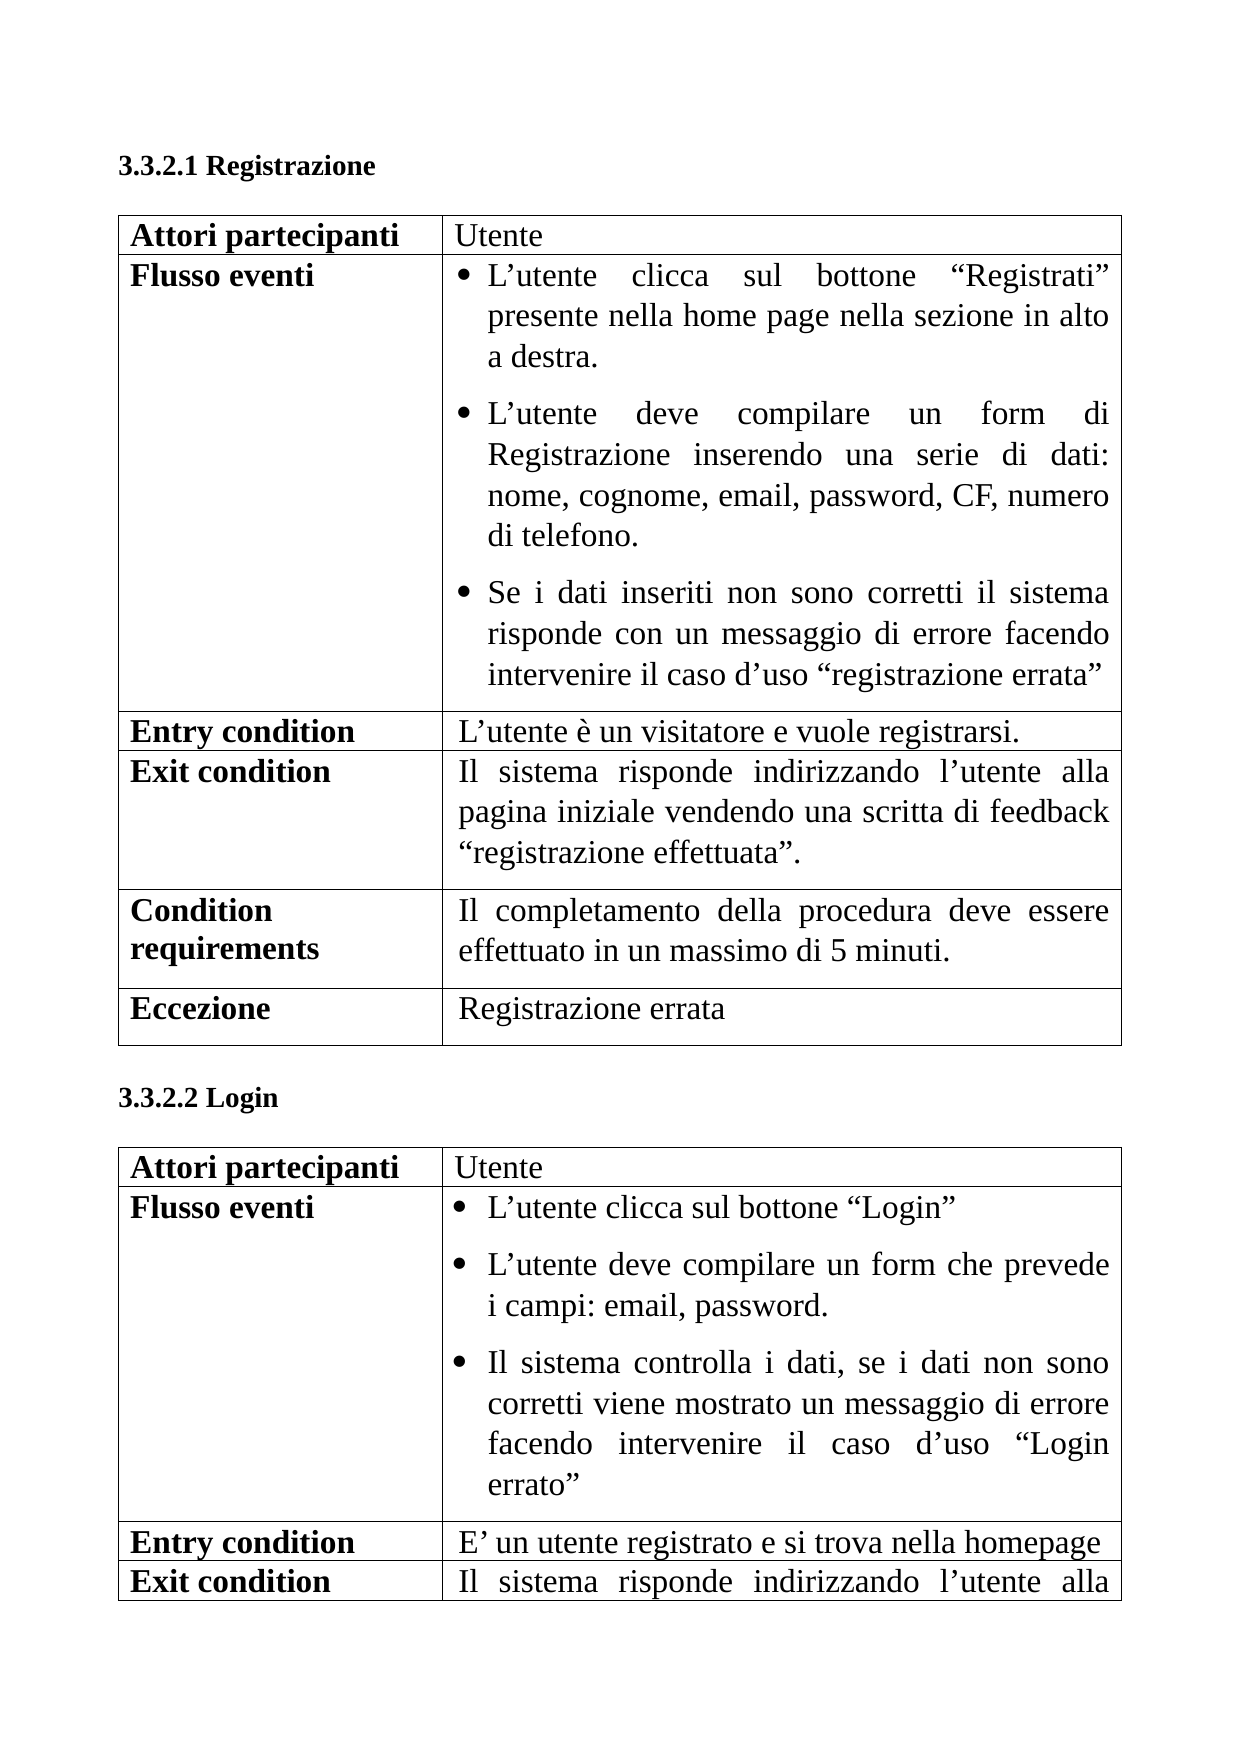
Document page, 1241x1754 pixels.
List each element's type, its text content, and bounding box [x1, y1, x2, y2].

table_cell E’ un utente registrato e si trova nella homepage [443, 1522, 1121, 1560]
table_cell Flusso eventi [119, 1187, 442, 1521]
table_cell Exit condition [119, 1561, 442, 1600]
table_cell L’utente clicca sul bottone “Registrati” presente nella home page nella sezione in alto a destra. L’utente deve compilare un form di Registrazione inserendo una serie di dati: nome, cognome, email, password, CF, numero di telefono. Se i dati inseriti non sono corretti il sistema risponde con un messaggio di errore facendo intervenire il caso d’uso “registrazione errata” [443, 255, 1121, 711]
table_cell Entry condition [119, 712, 442, 750]
table_cell Il sistema risponde indirizzando l’utente alla pagina iniziale vendendo una scritta di feedback “registrazione effettuata”. [443, 751, 1121, 889]
table_cell Il completamento della procedura deve essere effettuato in un massimo di 5 minuti. [443, 890, 1121, 987]
table_cell Registrazione errata [443, 989, 1121, 1045]
table_header Attori partecipanti [119, 216, 442, 254]
table_cell Il sistema risponde indirizzando l’utente alla pagina iniziale. [443, 1561, 1121, 1600]
table_cell Exit condition [119, 751, 442, 889]
table_header Utente [443, 216, 1121, 254]
table_cell Flusso eventi [119, 255, 442, 711]
table_cell L’utente è un visitatore e vuole registrarsi. [443, 712, 1121, 750]
table_cell Condition requirements [119, 890, 442, 987]
text 3.3.2.1 Registrazione [118, 148, 1122, 181]
table_header Utente [443, 1148, 1121, 1186]
table_cell Entry condition [119, 1522, 442, 1560]
table_header Attori partecipanti [119, 1148, 442, 1186]
table_cell Eccezione [119, 989, 442, 1045]
text 3.3.2.2 Login [118, 1080, 1122, 1113]
